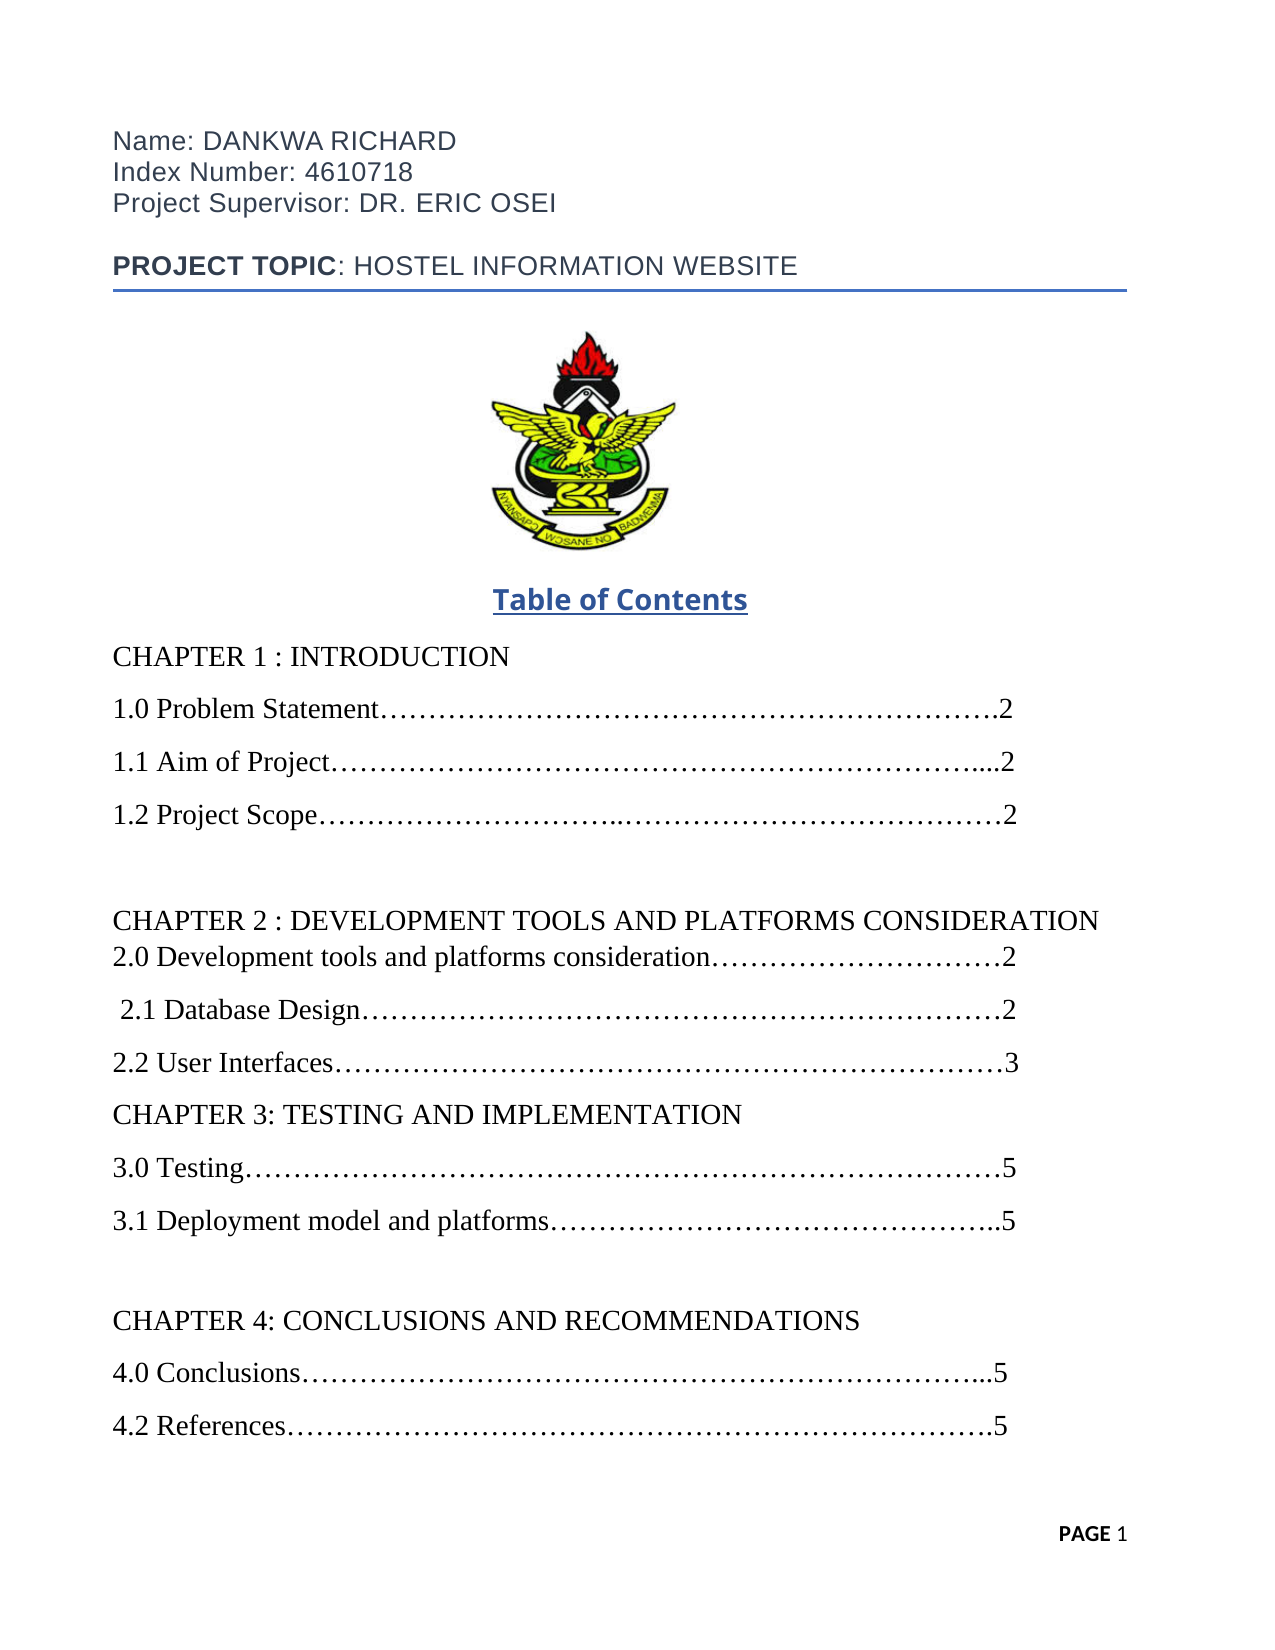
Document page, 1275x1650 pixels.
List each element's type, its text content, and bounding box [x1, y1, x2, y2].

text Table of Contents [112, 579, 1127, 619]
title Index Number: 4610718 [112, 156, 1127, 187]
text CHAPTER 4: CONCLUSIONS AND RECOMMENDATIONS [112, 1303, 1127, 1336]
text 3.0 Testing……………………………………………………………………5 [112, 1150, 1127, 1184]
text 4.2 References……………………………………………………………….5 [112, 1408, 1127, 1442]
text 2.2 User Interfaces……………………………………………………………3 [112, 1045, 1127, 1078]
title Project Supervisor: DR. ERIC OSEI [112, 187, 1127, 219]
text CHAPTER 1 : INTRODUCTION [112, 639, 1127, 672]
text 1.0 Problem Statement……………………………………………………….2 [112, 692, 1127, 725]
title PROJECT TOPIC : HOSTEL INFORMATION WEBSITE [112, 250, 1127, 292]
text 1.2 Project Scope…………………………..…………………………………2 [112, 797, 1127, 831]
text 4.0 Conclusions……………………………………………………………...5 [112, 1356, 1127, 1389]
text 2.0 Development tools and platforms consideration…………………………2 [112, 939, 1127, 973]
text 2.1 Database Design…………………………………………………………2 [112, 992, 1127, 1025]
text CHAPTER 2 : DEVELOPMENT TOOLS AND PLATFORMS CONSIDERATION [112, 903, 1127, 936]
text 1.1 Aim of Project…………………………………………………………....2 [112, 744, 1127, 778]
picture [466, 322, 697, 561]
text 3.1 Deployment model and platforms………………………………………..5 [112, 1203, 1127, 1237]
text CHAPTER 3: TESTING AND IMPLEMENTATION [112, 1097, 1127, 1131]
title Name: DANKWA RICHARD [112, 125, 1127, 156]
